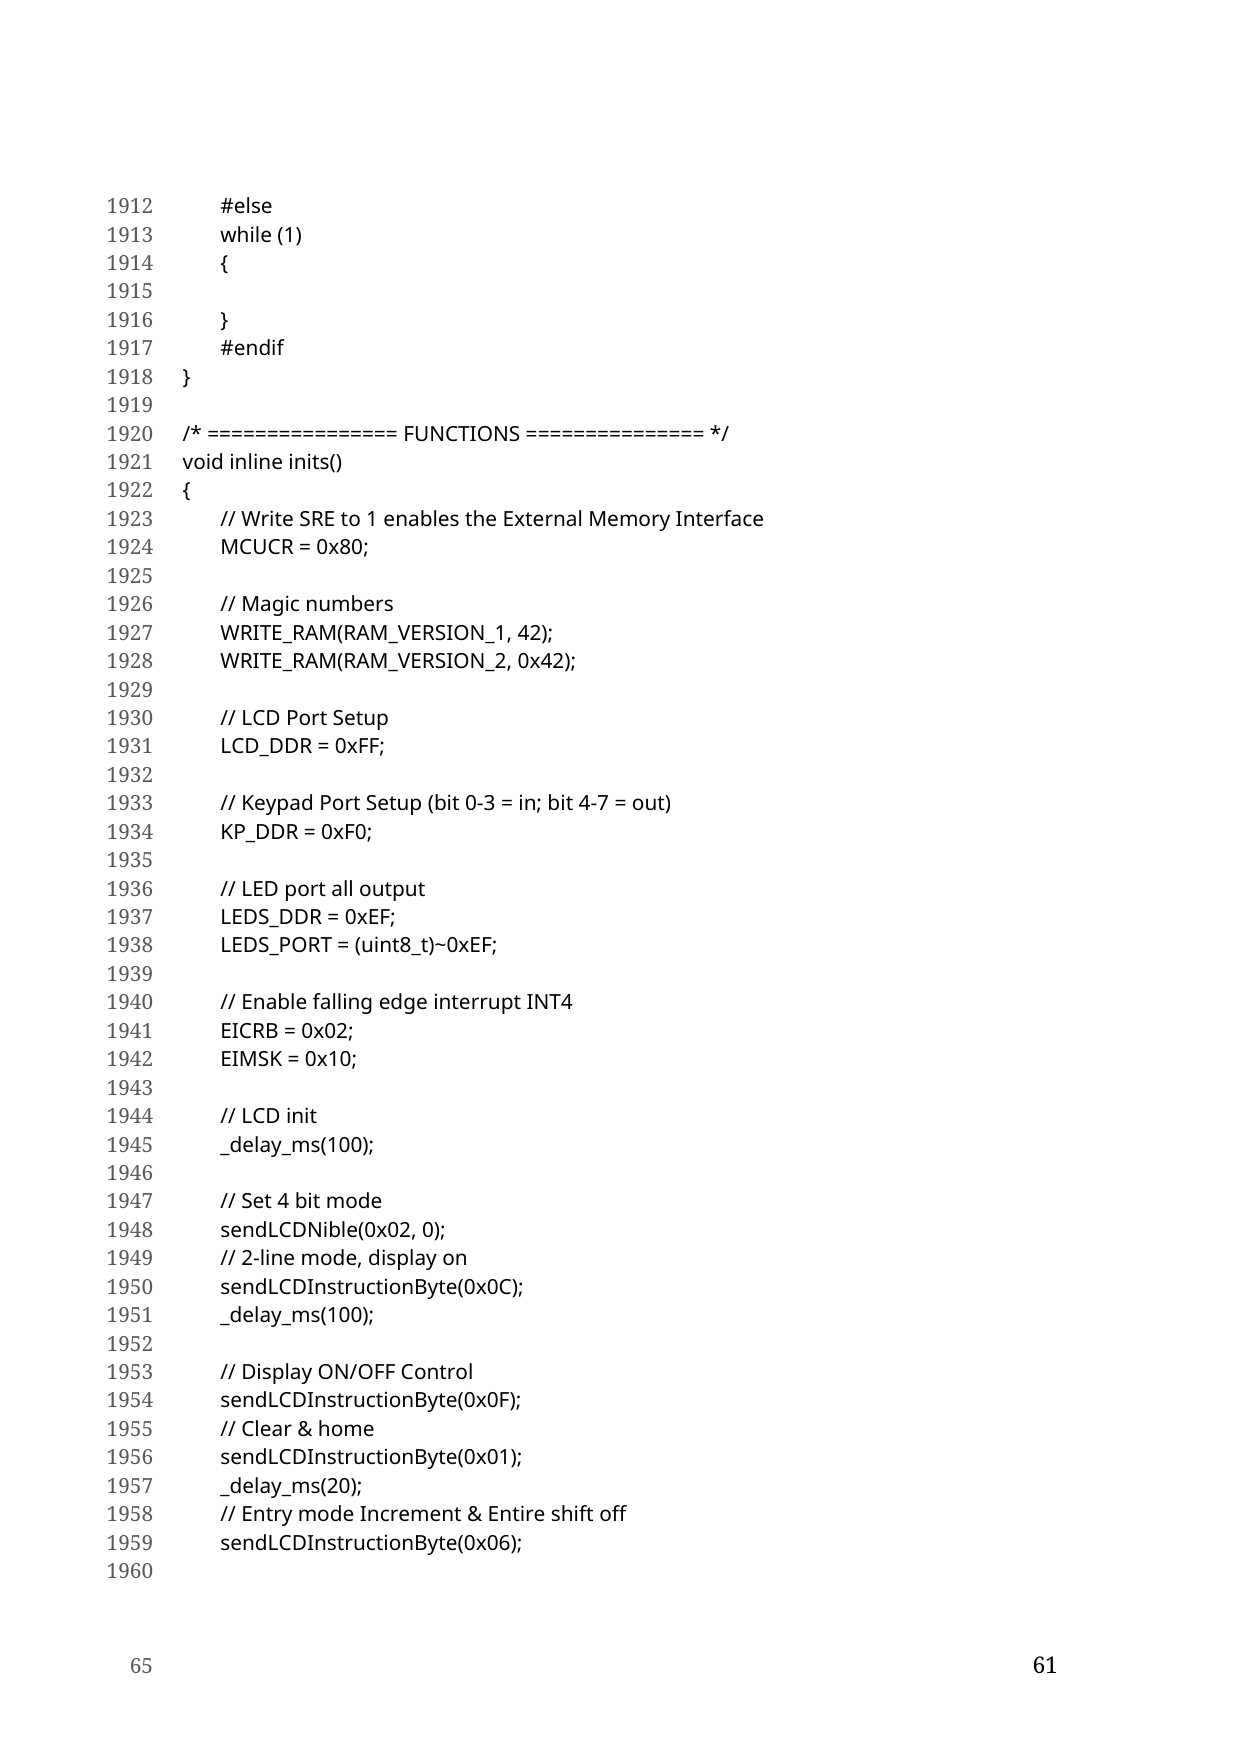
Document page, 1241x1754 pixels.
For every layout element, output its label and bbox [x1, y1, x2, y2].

text [182, 191, 1058, 1585]
